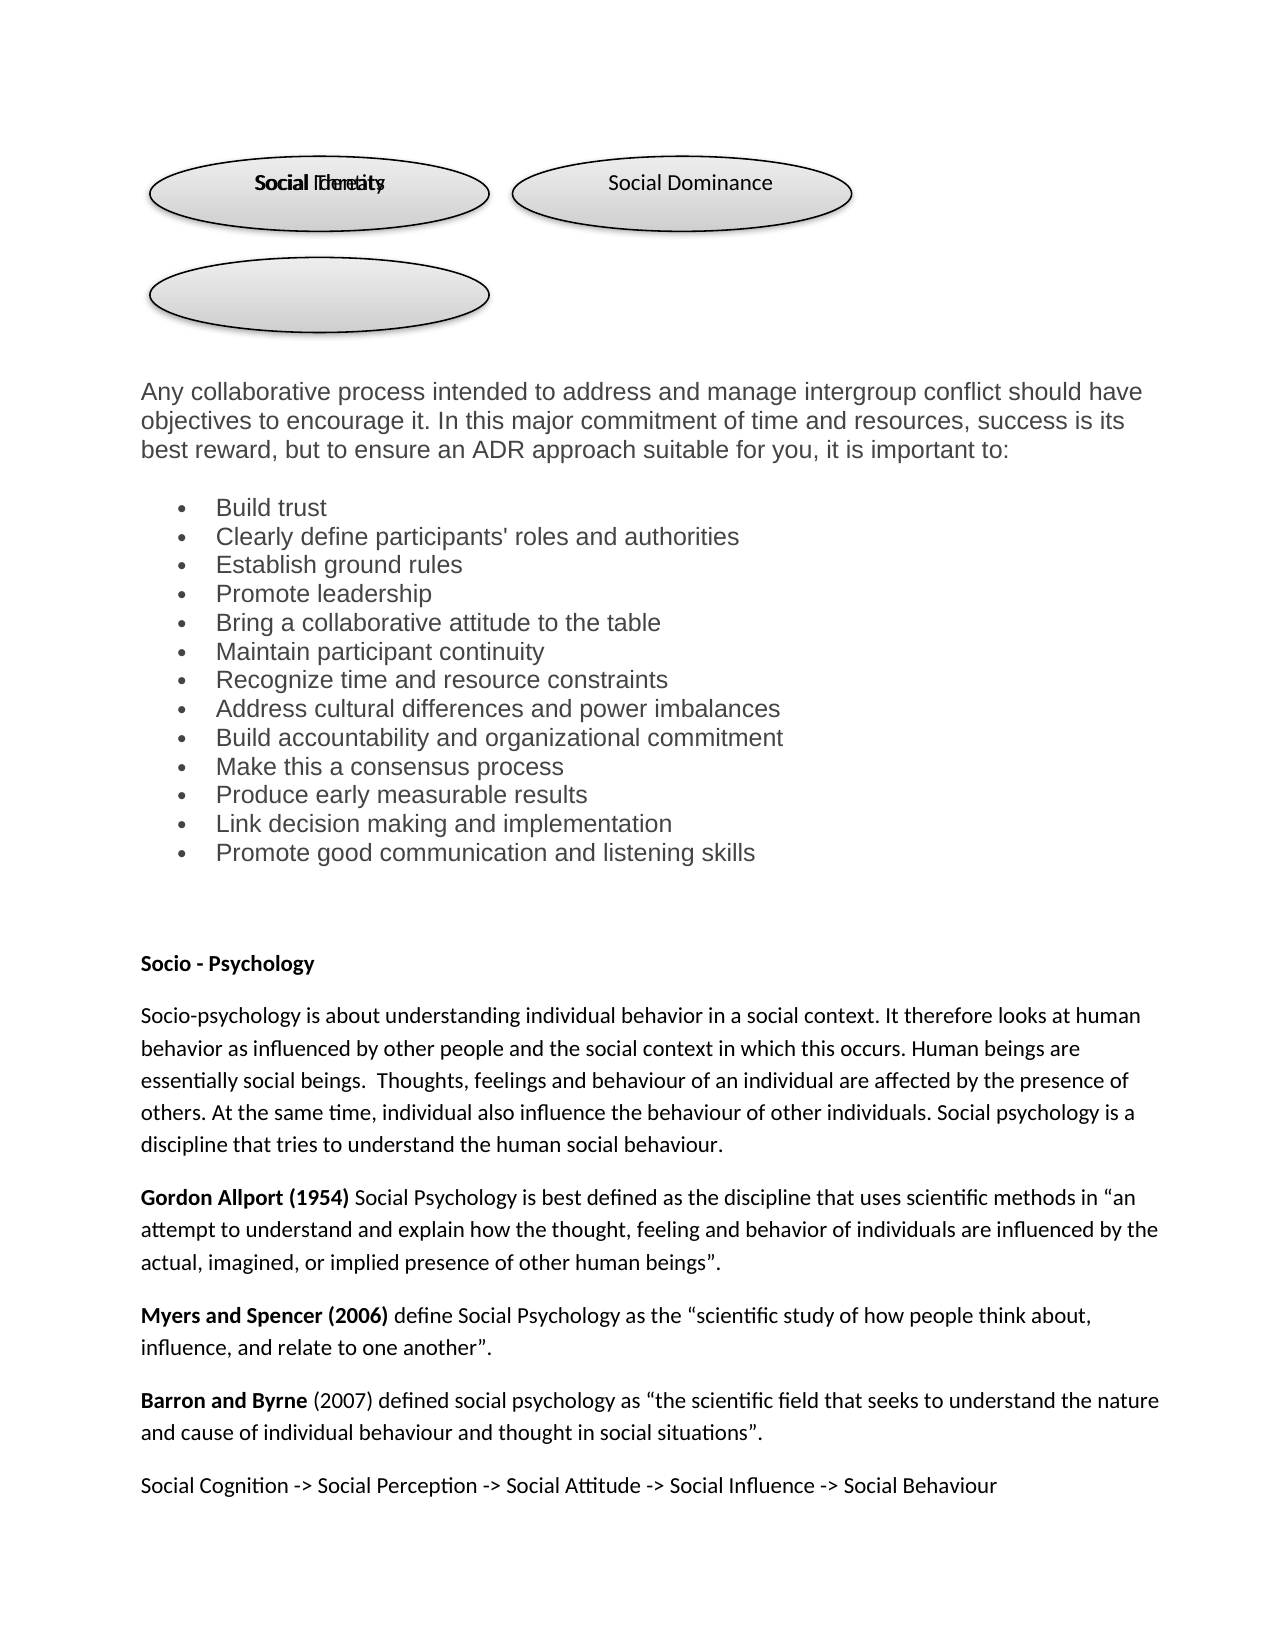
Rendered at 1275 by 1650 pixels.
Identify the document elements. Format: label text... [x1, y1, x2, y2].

list Produce early measurable results [178, 780, 1172, 809]
list Promote leadership [178, 579, 1172, 608]
text Socio-psychology is about understanding individual behavior in a social context. It therefore looks at human behavior as influenced by other people and the social context in which this occurs. Human beings are essentially social beings. Thoughts, feelings and behaviour of an individual are affected by the presence of others. At the same time, individual also influence the behaviour of other individuals. Social psychology is a discipline that tries to understand the human social behaviour. [141, 1002, 1172, 1158]
text Socio - Psychology [141, 949, 1172, 977]
list Promote good communication and listening skills [178, 838, 1172, 866]
list Maintain participant continuity [178, 636, 1172, 665]
text Gordon Allport (1954) Social Psychology is best defined as the discipline that uses scientific methods in “an attempt to understand and explain how the thought, feeling and behavior of individuals are influenced by the actual, imagined, or implied presence of other human beings”. [141, 1183, 1172, 1276]
list Bring a collaborative attitude to the table [178, 608, 1172, 636]
text Barron and Byrne (2007) defined social psychology as “the scientific field that seeks to understand the nature and cause of individual behaviour and thought in social situations”. [141, 1386, 1172, 1446]
list Make this a consensus process [178, 751, 1172, 780]
list Clearly define participants' roles and authorities [178, 521, 1172, 550]
list Link decision making and implementation [178, 809, 1172, 838]
text Any collaborative process intended to address and manage intergroup conflict should have objectives to encourage it. In this major commitment of time and resources, success is its best reward, but to ensure an ADR approach suitable for you, it is important to: [141, 377, 1172, 463]
text Myers and Spencer (2006) define Social Psychology as the “scientific study of how people think about, influence, and relate to one another”. [141, 1301, 1172, 1361]
list Build trust [178, 493, 1172, 521]
list Address cultural differences and power imbalances [178, 694, 1172, 723]
list Recognize time and resource constraints [178, 665, 1172, 694]
list Build accountability and organizational commitment [178, 723, 1172, 751]
list Establish ground rules [178, 550, 1172, 579]
text Social Cognition -> Social Perception -> Social Attitude -> Social Influence -> Social Behaviour [141, 1471, 1172, 1499]
